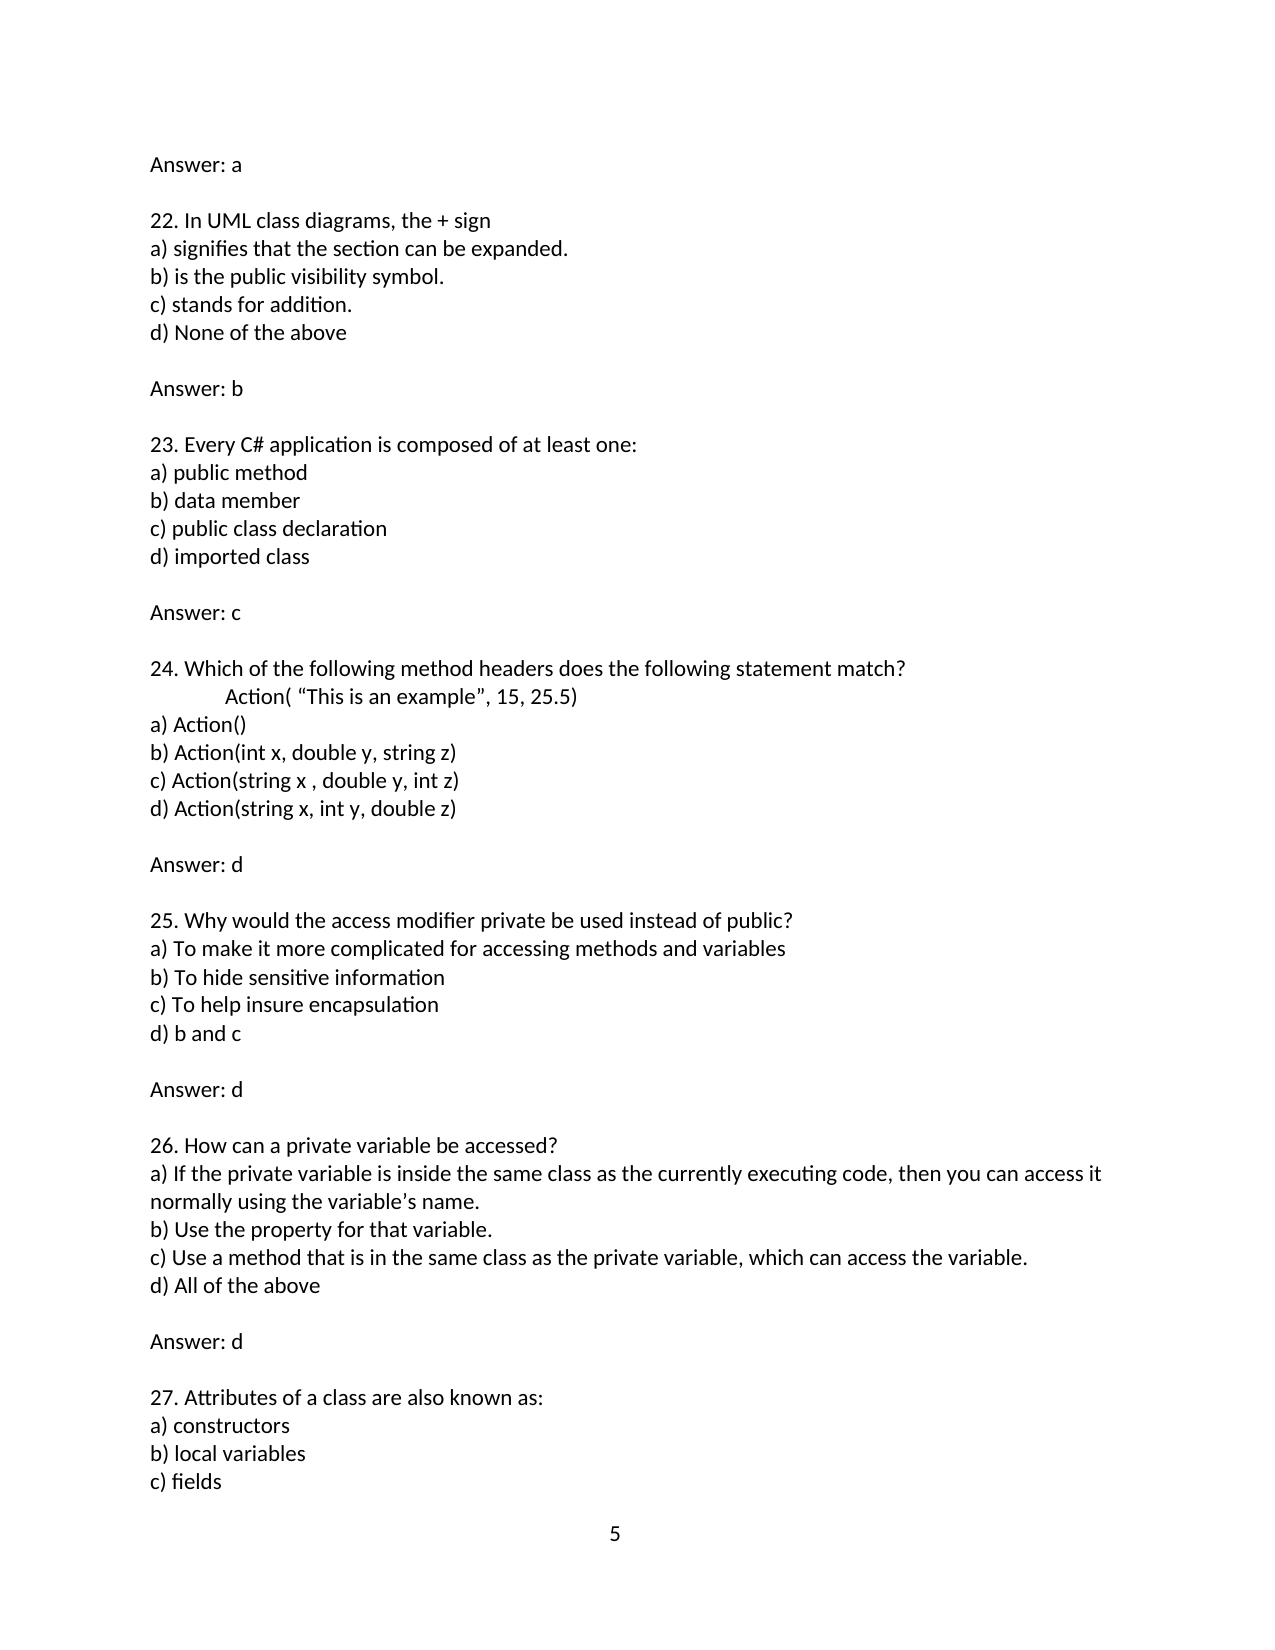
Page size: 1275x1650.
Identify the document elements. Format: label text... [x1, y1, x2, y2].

text a) public method [150, 458, 1125, 486]
text 22. In UML class diagrams, the + sign [150, 206, 1125, 234]
text 25. Why would the access modifier private be used instead of public? a) To make it more complicated for accessing methods and variables [150, 907, 1125, 963]
text Answer: c [150, 598, 1125, 626]
text a) signifies that the section can be expanded. b) is the public visibility symbol. c) stands for addition. [150, 234, 1125, 318]
text c) Use a method that is in the same class as the private variable, which can access the variable. [150, 1243, 1125, 1271]
text Answer: d [150, 851, 1125, 878]
text d) None of the above [150, 318, 1125, 346]
text c) public class declaration [150, 514, 1125, 542]
text b) data member [150, 486, 1125, 514]
text Answer: a [150, 150, 1125, 178]
text 27. Attributes of a class are also known as: [150, 1383, 1125, 1411]
text Answer: b [150, 346, 1125, 402]
text Answer: d [150, 1047, 1125, 1103]
text a) constructors [150, 1411, 1125, 1439]
text b) To hide sensitive information c) To help insure encapsulation d) b and c [150, 963, 1125, 1047]
text 26. How can a private variable be accessed? a) If the private variable is inside the same class as the currently executing code, then you can access it normally using the variable’s name. b) Use the property for that variable. [150, 1131, 1125, 1243]
text 24. Which of the following method headers does the following statement match? Action( “This is an example”, 15, 25.5) a) Action() b) Action(int x, double y, string z) [150, 654, 1125, 766]
text d) Action(string x, int y, double z) [150, 794, 1125, 822]
text d) imported class [150, 542, 1125, 570]
text d) All of the above [150, 1271, 1125, 1299]
text c) Action(string x , double y, int z) [150, 766, 1125, 794]
text c) fields [150, 1467, 1125, 1495]
text Answer: d [150, 1299, 1125, 1355]
text 23. Every C# application is composed of at least one: [150, 430, 1125, 458]
text b) local variables [150, 1439, 1125, 1467]
